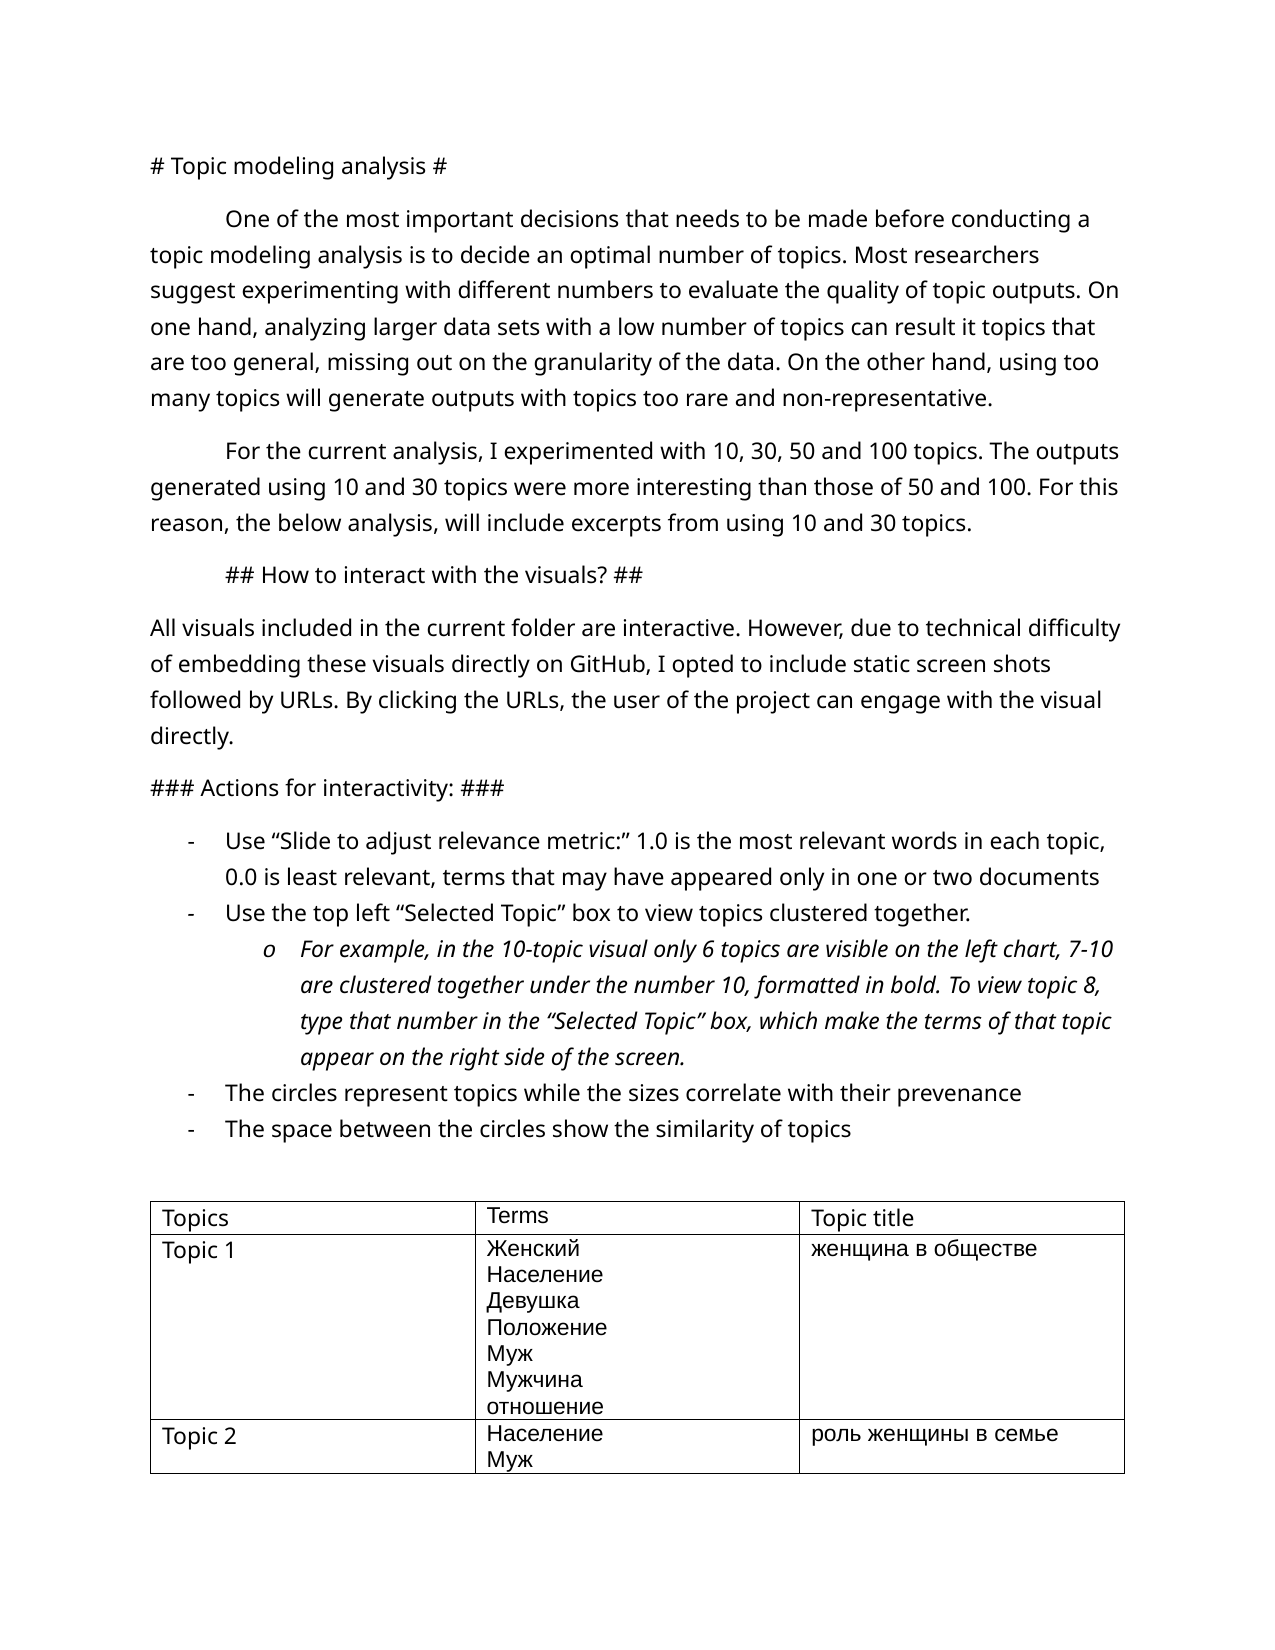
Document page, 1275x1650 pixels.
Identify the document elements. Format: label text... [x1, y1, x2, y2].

text ## How to interact with the visuals? ## [150, 559, 1125, 591]
list Use the top left “Selected Topic” box to view topics clustered together. [187, 897, 1125, 928]
list The space between the circles show the similarity of topics [187, 1113, 1125, 1144]
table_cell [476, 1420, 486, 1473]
list For example, in the 10-topic visual only 6 topics are visible on the left chart, 7-10 are clustered together under the number 10, formatted in bold. To view topic 8, type that number in the “Selected Topic” box, which make the terms of that topic appear on the right side of the screen. [262, 933, 1125, 1072]
table_header Topic title [800, 1202, 1124, 1233]
table_cell роль женщины в семье [800, 1420, 1124, 1473]
list The circles represent topics while the sizes correlate with their prevenance [187, 1077, 1125, 1108]
text One of the most important decisions that needs to be made before conducting a topic modeling analysis is to decide an optimal number of topics. Most researchers suggest experimenting with different numbers to evaluate the quality of topic outputs. On one hand, analyzing larger data sets with a low number of topics can result it topics that are too general, missing out on the granularity of the data. On the other hand, using too many topics will generate outputs with topics too rare and non-representative. [150, 203, 1125, 413]
table_cell женщина в обществе [800, 1235, 1124, 1419]
text # Topic modeling analysis # [150, 150, 1125, 181]
list Use “Slide to adjust relevance metric:” 1.0 is the most relevant words in each topic, 0.0 is least relevant, terms that may have appeared only in one or two documents [187, 825, 1125, 892]
table_cell Женский Население Девушка Положение Муж Мужчина отношение [476, 1235, 799, 1419]
table_cell Topic 2 [151, 1420, 475, 1473]
table_header Topics [151, 1202, 475, 1233]
text ### Actions for interactivity: ### [150, 772, 1125, 804]
text All visuals included in the current folder are interactive. However, due to technical difficulty of embedding these visuals directly on GitHub, I opted to include static screen shots followed by URLs. By clicking the URLs, the user of the project can engage with the visual directly. [150, 612, 1125, 751]
table_cell Население Муж Ребёнок Мужчина Положение [533, 1420, 799, 1473]
text For the current analysis, I experimented with 10, 30, 50 and 100 topics. The outputs generated using 10 and 30 topics were more interesting than those of 50 and 100. For this reason, the below analysis, will include excerpts from using 10 and 30 topics. [150, 435, 1125, 538]
table_cell Topic 1 [151, 1235, 475, 1419]
table_header Terms [476, 1202, 799, 1233]
